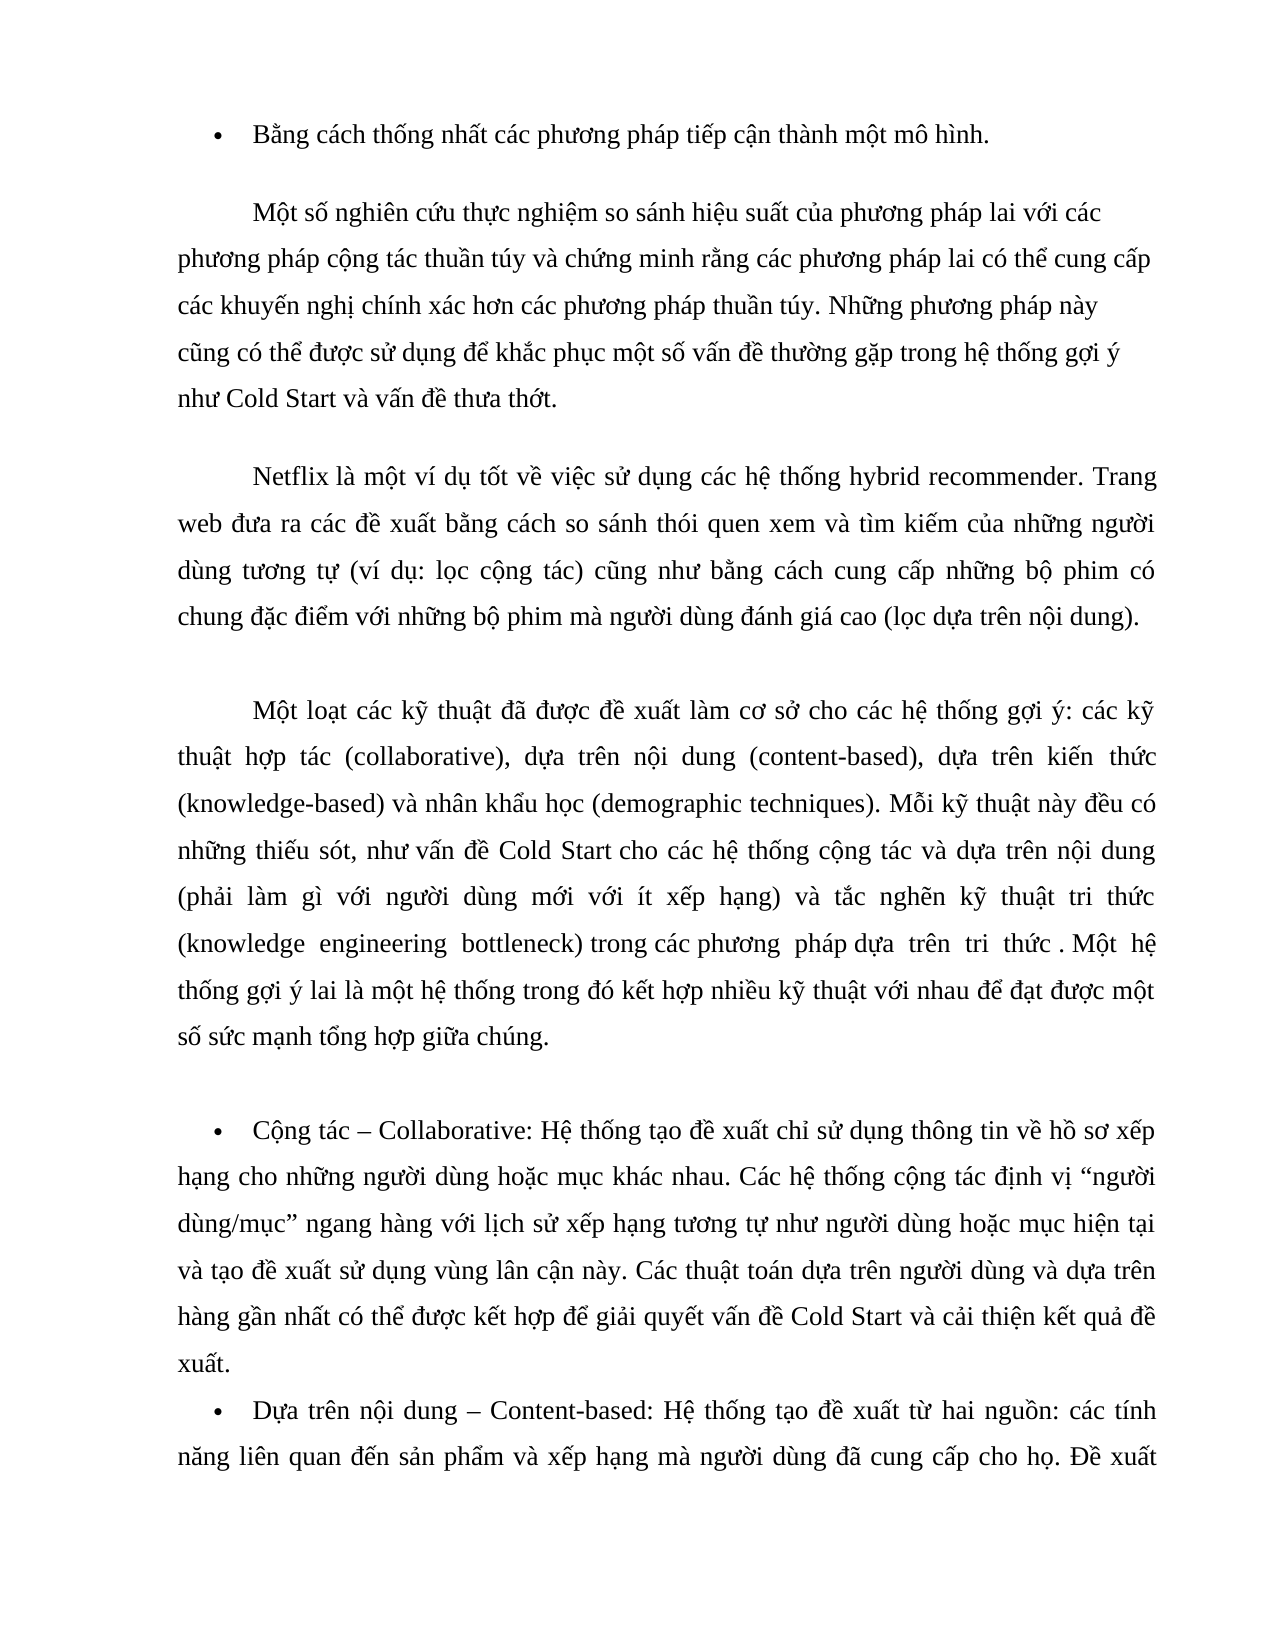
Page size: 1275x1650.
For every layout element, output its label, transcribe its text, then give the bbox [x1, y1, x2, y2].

list Bằng cách thống nhất các phương pháp tiếp cận thành một mô hình. [177, 118, 1157, 149]
text Một số nghiên cứu thực nghiệm so sánh hiệu suất của phương pháp lai với các phương pháp cộng tác thuần túy và chứng minh rằng các phương pháp lai có thể cung cấp các khuyến nghị chính xác hơn các phương pháp thuần túy. Những phương pháp này cũng có thể được sử dụng để khắc phục một số vấn đề thường gặp trong hệ thống gợi ý như Cold Start và vấn đề thưa thớt. [177, 196, 1157, 414]
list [177, 1394, 1157, 1472]
list Cộng tác – Collaborative: Hệ thống tạo đề xuất chỉ sử dụng thông tin về hồ sơ xếp hạng cho những người dùng hoặc mục khác nhau. Các hệ thống cộng tác định vị “người dùng/mục” ngang hàng với lịch sử xếp hạng tương tự như người dùng hoặc mục hiện tại và tạo đề xuất sử dụng vùng lân cận này. Các thuật toán dựa trên người dùng và dựa trên hàng gần nhất có thể được kết hợp để giải quyết vấn đề Cold Start và cải thiện kết quả đề xuất. [177, 1114, 1157, 1378]
text Một loạt các kỹ thuật đã được đề xuất làm cơ sở cho các hệ thống gợi ý: các kỹ thuật hợp tác (collaborative), dựa trên nội dung (content-based), dựa trên kiến ​​thức (knowledge-based) và nhân khẩu học (demographic techniques). Mỗi kỹ thuật này đều có những thiếu sót, như vấn đề Cold Start cho các hệ thống cộng tác và dựa trên nội dung (phải làm gì với người dùng mới với ít xếp hạng) và tắc nghẽn kỹ thuật tri thức (knowledge engineering bottleneck) trong các phương pháp dựa trên tri thức . Một hệ thống gợi ý lai là một hệ thống trong đó kết hợp nhiều kỹ thuật với nhau để đạt được một số sức mạnh tổng hợp giữa chúng. [177, 694, 1157, 1052]
text Netflix là một ví dụ tốt về việc sử dụng các hệ thống hybrid recommender. Trang web đưa ra các đề xuất bằng cách so sánh thói quen xem và tìm kiếm của những người dùng tương tự (ví dụ: lọc cộng tác) cũng như bằng cách cung cấp những bộ phim có chung đặc điểm với những bộ phim mà người dùng đánh giá cao (lọc dựa trên nội dung). [177, 460, 1157, 632]
